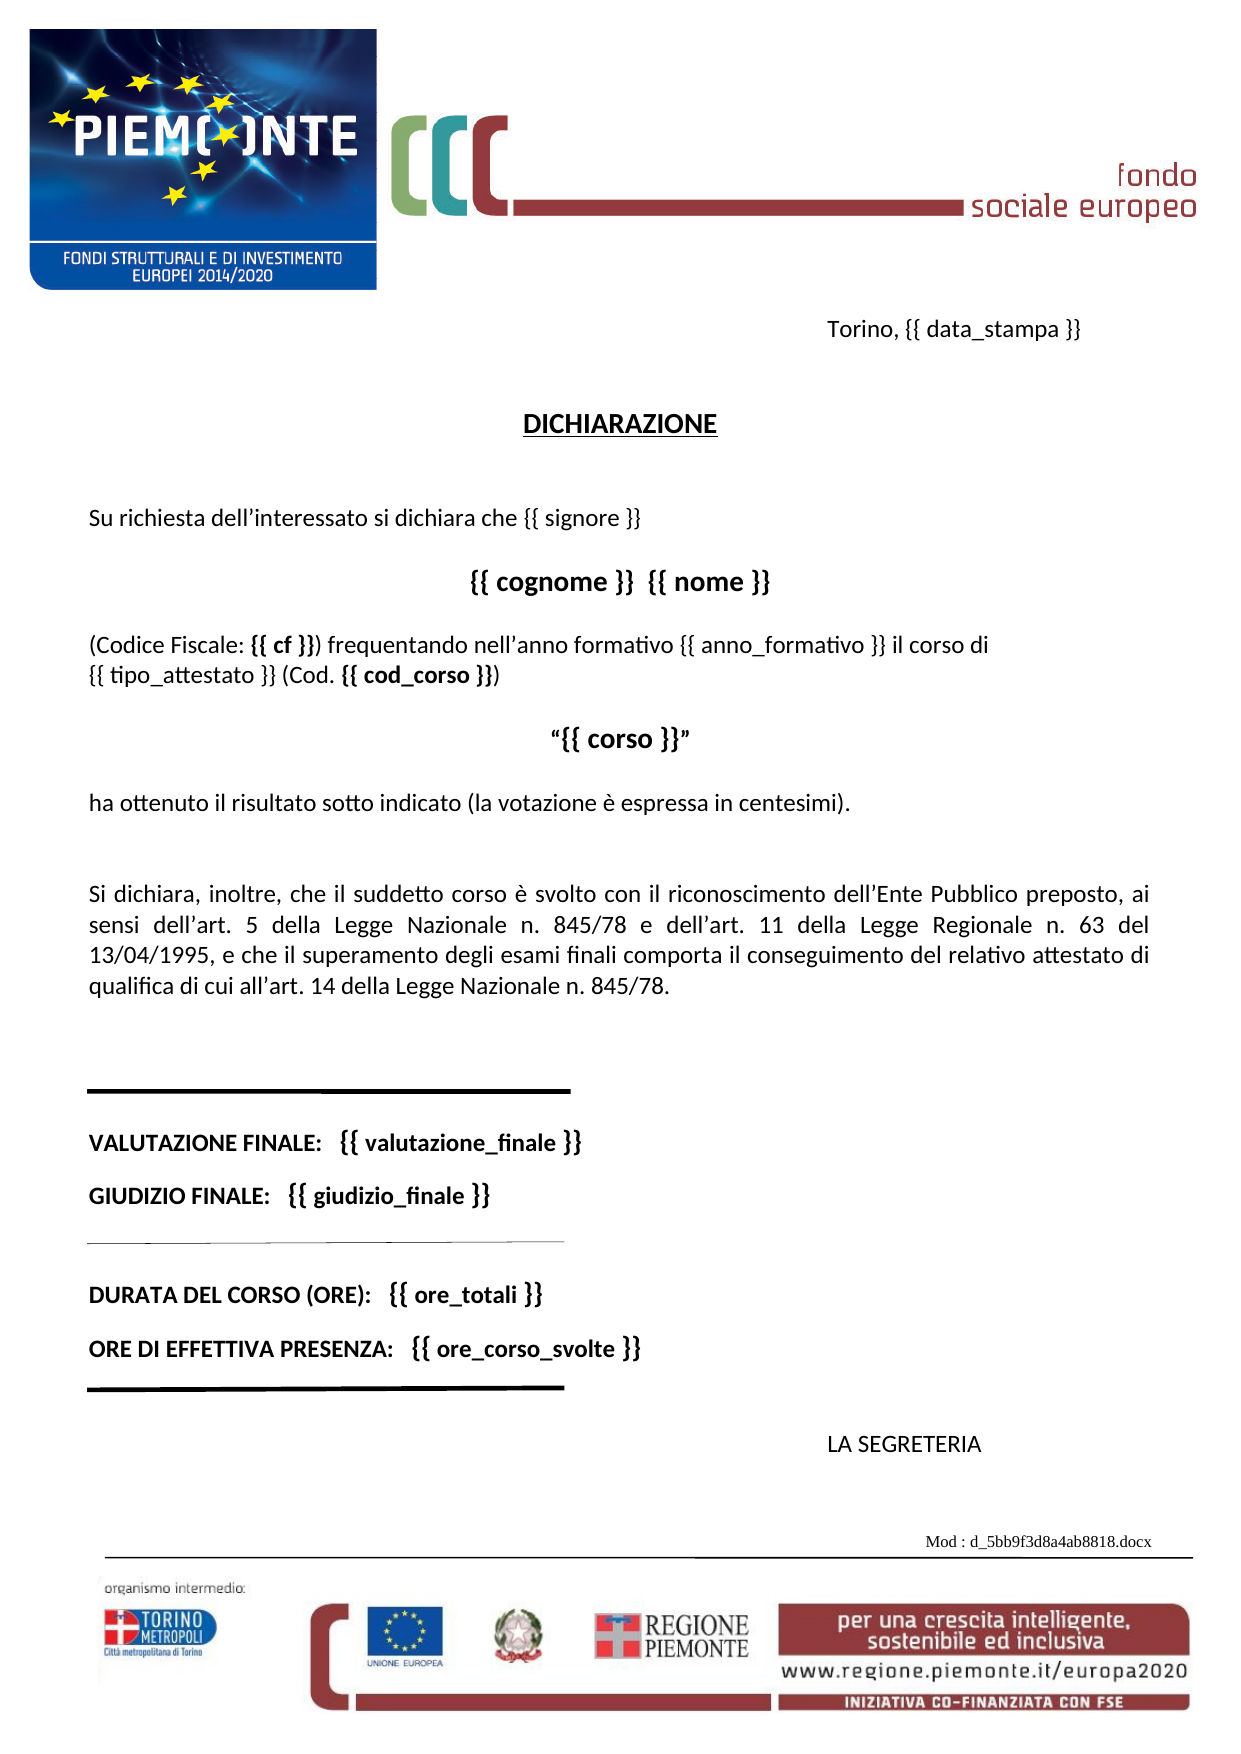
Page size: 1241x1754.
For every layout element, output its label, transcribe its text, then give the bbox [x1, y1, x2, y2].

picture [29, 29, 1197, 290]
text “{{ corso }}” [89, 721, 1152, 756]
text DURATA DEL CORSO (ORE): {{ ore_totali }} [89, 1275, 1152, 1311]
text LA SEGRETERIA [827, 1428, 1152, 1458]
text Torino, {{ data_stampa }} [619, 313, 1196, 344]
picture [97, 1575, 1197, 1713]
text ORE DI EFFETTIVA PRESENZA: {{ ore_corso_svolte }} [89, 1329, 1152, 1364]
text Su richiesta dell’interessato si dichiara che {{ signore }} [89, 502, 1152, 532]
text {{ cognome }} {{ nome }} [89, 563, 1152, 598]
text Si dichiara, inoltre, che il suddetto corso è svolto con il riconoscimento dell’Ente Pubblico preposto, ai sensi dell’art. 5 della Legge Nazionale n. 845/78 e dell’art. 11 della Legge Regionale n. 63 del 13/04/1995, e che il superamento degli esami finali comporta il conseguimento del relativo attestato di qualifica di cui all’art. 14 della Legge Nazionale n. 845/78. [89, 878, 1152, 1000]
text GIUDIZIO FINALE: {{ giudizio_finale }} [89, 1176, 1152, 1212]
text (Codice Fiscale: {{ cf }}) frequentando nell’anno formativo {{ anno_formativo }} il corso di {{ tipo_attestato }} (Cod. {{ cod_corso }}) [89, 629, 1152, 690]
text VALUTAZIONE FINALE: {{ valutazione_finale }} [89, 1123, 1152, 1158]
text DICHIARAZIONE [89, 405, 1152, 441]
text ha ottenuto il risultato sotto indicato (la votazione è espressa in centesimi). [89, 787, 1152, 817]
